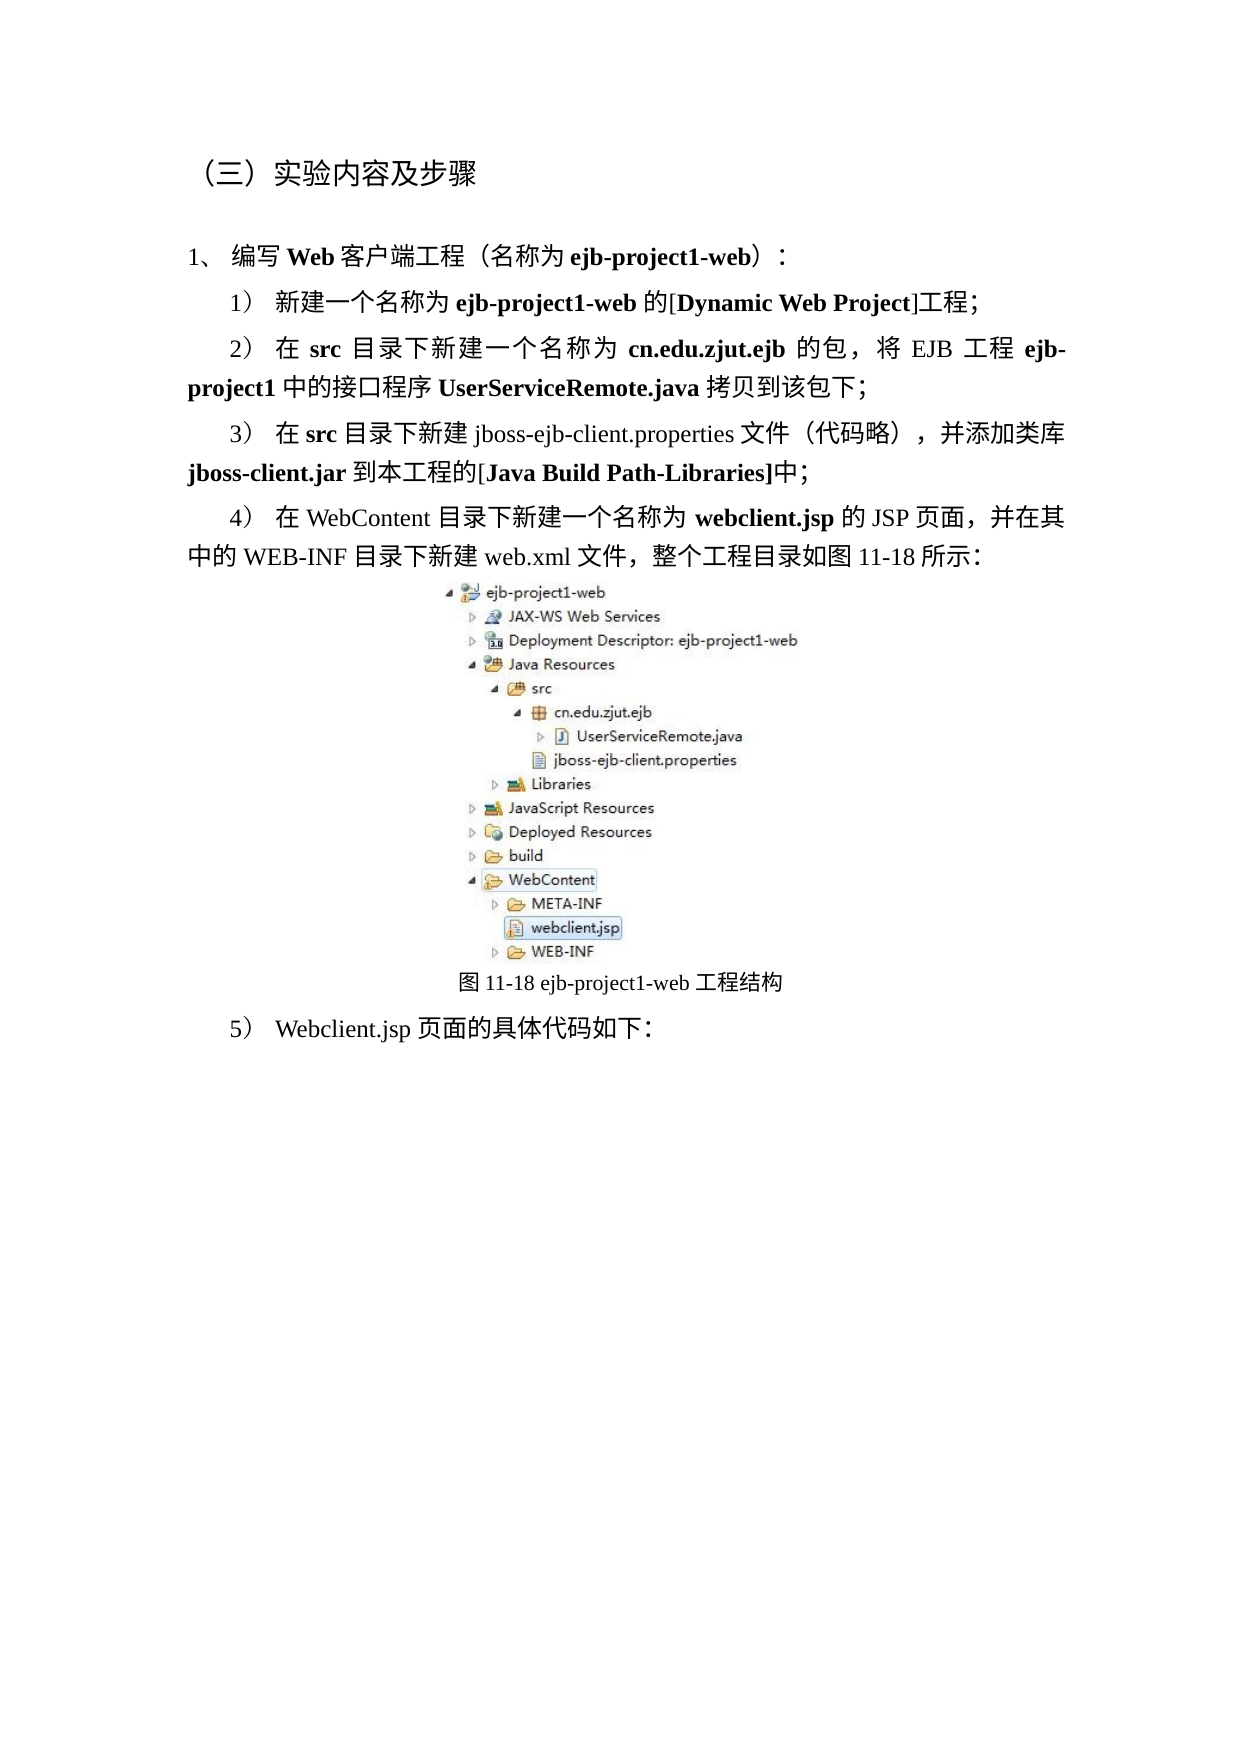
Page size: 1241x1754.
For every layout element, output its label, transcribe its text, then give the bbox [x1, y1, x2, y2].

list 在 src 目录下新建 jboss-ejb-client.properties 文件（代码略），并添加类库 jboss-client.jar 到本工程的[Java Build Path-Libraries]中； [187, 413, 1066, 488]
list 在 src 目录下新建一个名称为 cn.edu.zjut.ejb 的包，将 EJB 工程 ejb-project1 中的接口程序 UserServiceRemote.java 拷贝到该包下； [187, 329, 1066, 404]
subtitle （三）实验内容及步骤 [186, 150, 1066, 193]
text 图 11-18 ejb-project1-web 工程结构 [212, 965, 1028, 997]
list 在 WebContent 目录下新建一个名称为 webclient.jsp 的 JSP 页面，并在其中的 WEB-INF 目录下新建 web.xml 文件，整个工程目录如图 11-18 所示： [187, 497, 1066, 573]
list Webclient.jsp 页面的具体代码如下： [187, 1008, 1066, 1045]
list 编写Web客户端工程（名称为ejb-project1-web）： [187, 236, 1066, 272]
picture [436, 582, 805, 964]
list 新建一个名称为 ejb-project1-web 的[Dynamic Web Project]工程； [187, 282, 1066, 318]
